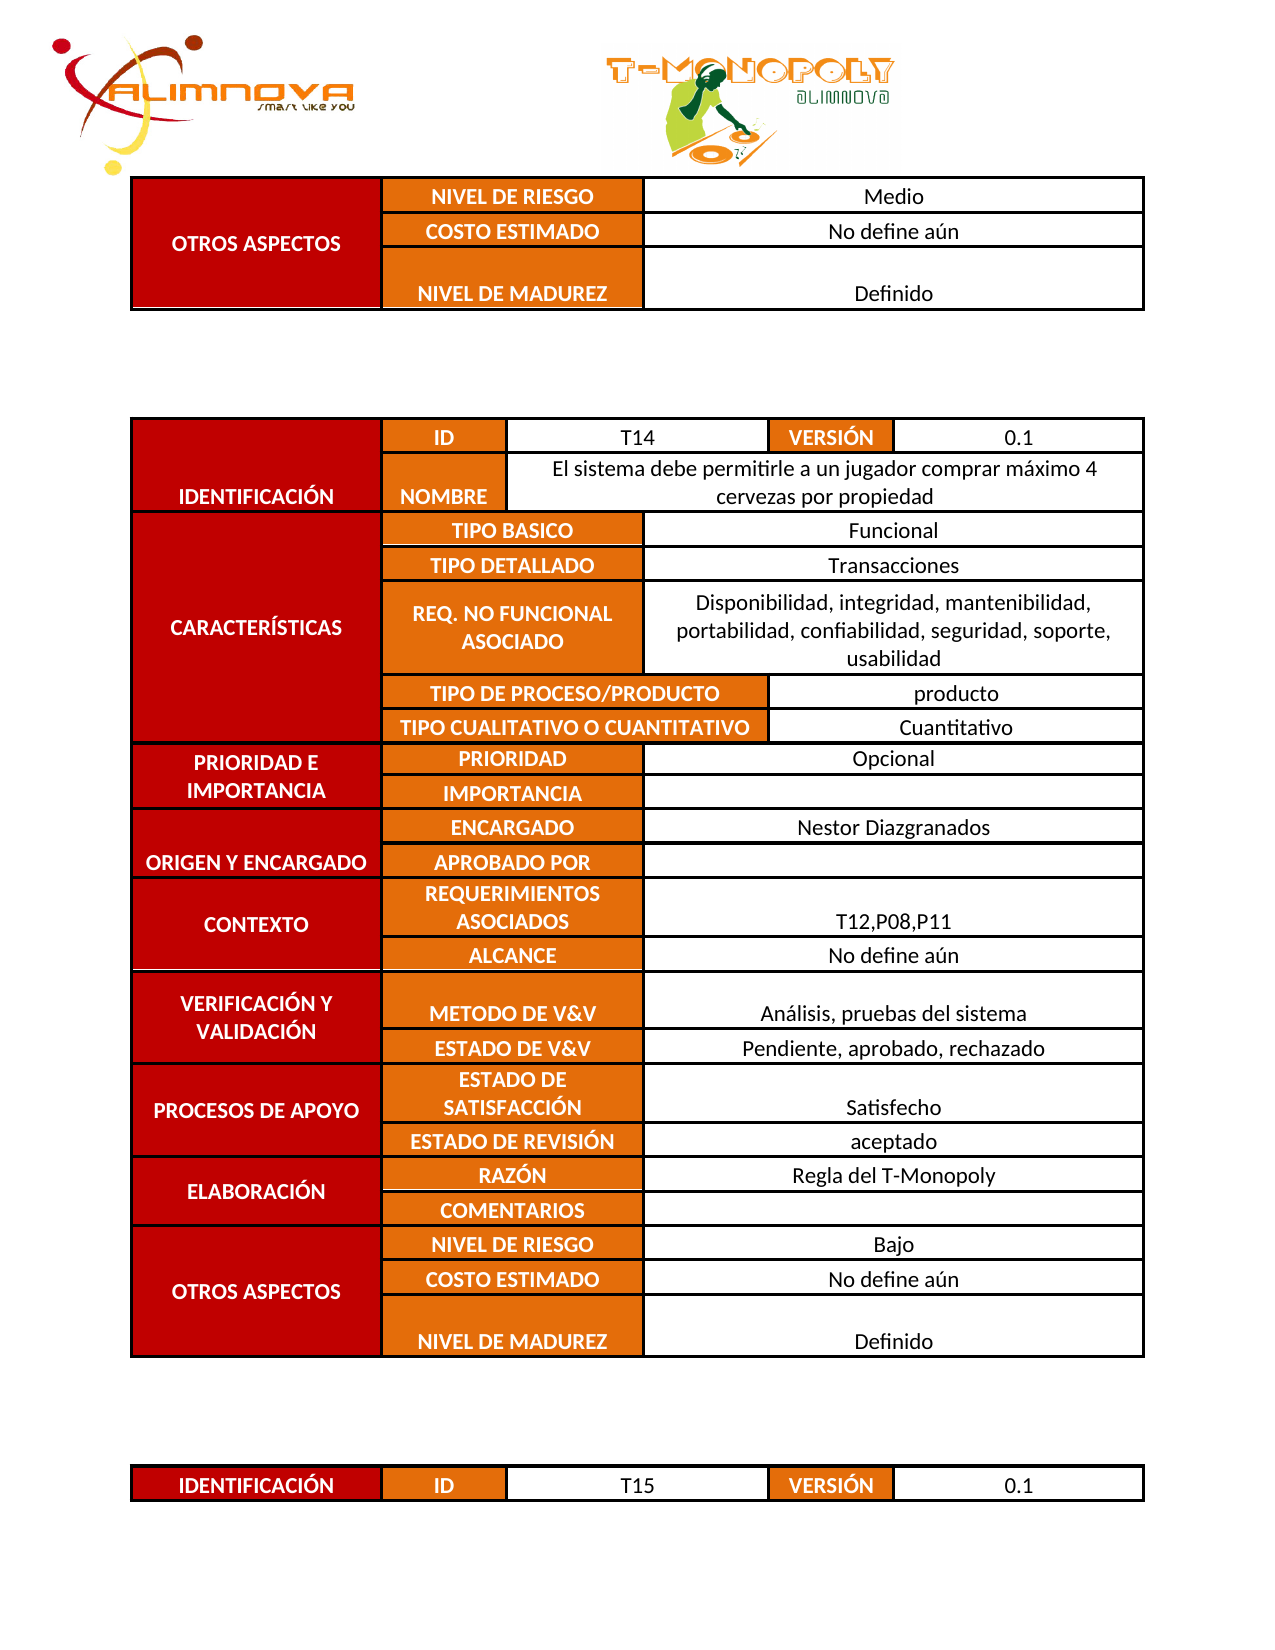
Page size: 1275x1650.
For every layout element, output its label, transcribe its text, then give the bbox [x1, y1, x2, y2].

table_cell producto [770, 676, 1142, 707]
table_cell Definido [645, 248, 1142, 307]
table_cell REQ. NO FUNCIONAL ASOCIADO [383, 582, 642, 673]
table_cell PRIORIDAD [383, 745, 642, 773]
table_cell PRIORIDAD E IMPORTANCIA [133, 745, 380, 807]
table_cell Opcional [645, 745, 1142, 773]
table_cell TIPO BASICO [383, 513, 642, 544]
table_header T15 [508, 1468, 767, 1499]
table_cell IMPORTANCIA [383, 776, 642, 807]
table_cell CONTEXTO [133, 879, 380, 969]
table_cell RAZÓN [383, 1158, 642, 1189]
table_cell NOMBRE [383, 454, 505, 510]
table_cell ALCANCE [383, 938, 642, 969]
table_header VERSIÓN [770, 1468, 892, 1499]
table_cell ENCARGADO [383, 810, 642, 841]
table_header ID [383, 420, 505, 451]
table_cell VERIFICACIÓN Y VALIDACIÓN [133, 973, 380, 1062]
table_cell Análisis, pruebas del sistema [645, 973, 1142, 1027]
table_cell REQUERIMIENTOS ASOCIADOS [383, 879, 642, 935]
table_cell TIPO DETALLADO [383, 548, 642, 579]
table_cell TIPO DE PROCESO/PRODUCTO [383, 676, 767, 707]
table_cell CARACTERÍSTICAS [133, 513, 380, 741]
table_cell Definido [645, 1296, 1142, 1355]
table_header VERSIÓN [770, 420, 892, 451]
table_cell METODO DE V&V [383, 973, 642, 1027]
table_cell ESTADO DE REVISIÓN [383, 1124, 642, 1155]
table_cell [645, 776, 1142, 807]
table_cell NIVEL DE RIESGO [383, 179, 642, 211]
table_cell ORIGEN Y ENCARGADO [133, 810, 380, 876]
table_cell Disponibilidad, integridad, mantenibilidad, portabilidad, confiabilidad, seguridad, soporte, usabilidad [645, 582, 1142, 673]
table_cell NIVEL DE MADUREZ [383, 1296, 642, 1355]
table_cell T12,P08,P11 [645, 879, 1142, 935]
table_cell COSTO ESTIMADO [383, 1261, 642, 1293]
table_cell COSTO ESTIMADO [383, 214, 642, 245]
table_cell COMENTARIOS [383, 1193, 642, 1224]
table_cell APROBADO POR [383, 845, 642, 876]
table_cell [645, 1193, 1142, 1224]
table_header 0.1 [895, 1468, 1142, 1499]
picture [601, 43, 902, 176]
table_cell Regla del T-Monopoly [645, 1158, 1142, 1189]
table_cell aceptado [645, 1124, 1142, 1155]
table_cell TIPO CUALITATIVO O CUANTITATIVO [383, 710, 767, 741]
table_cell NIVEL DE RIESGO [383, 1227, 642, 1258]
table_cell El sistema debe permitirle a un jugador comprar máximo 4 cervezas por propiedad [508, 454, 1142, 510]
table_cell NIVEL DE MADUREZ [383, 248, 642, 307]
picture [48, 33, 356, 177]
table_cell Cuantitativo [770, 710, 1142, 741]
table_cell ESTADO DE SATISFACCIÓN [383, 1065, 642, 1121]
table_header T14 [508, 420, 767, 451]
table_cell Satisfecho [645, 1065, 1142, 1121]
table_header 0.1 [895, 420, 1142, 451]
table_cell [645, 845, 1142, 876]
table_header IDENTIFICACIÓN [133, 1468, 380, 1499]
table_cell ESTADO DE V&V [383, 1030, 642, 1062]
table_cell Transacciones [645, 548, 1142, 579]
table_cell Nestor Diazgranados [645, 810, 1142, 841]
table_cell Medio [645, 179, 1142, 211]
table_header IDENTIFICACIÓN [133, 420, 380, 510]
table_cell ELABORACIÓN [133, 1158, 380, 1224]
table_cell No define aún [645, 214, 1142, 245]
table_cell No define aún [645, 1261, 1142, 1293]
table_cell OTROS ASPECTOS [133, 179, 380, 307]
table_header ID [383, 1468, 505, 1499]
table_cell OTROS ASPECTOS [133, 1227, 380, 1355]
table_cell No define aún [645, 938, 1142, 969]
table_cell Pendiente, aprobado, rechazado [645, 1030, 1142, 1062]
table_cell Funcional [645, 513, 1142, 544]
table_cell Bajo [645, 1227, 1142, 1258]
table_cell PROCESOS DE APOYO [133, 1065, 380, 1155]
